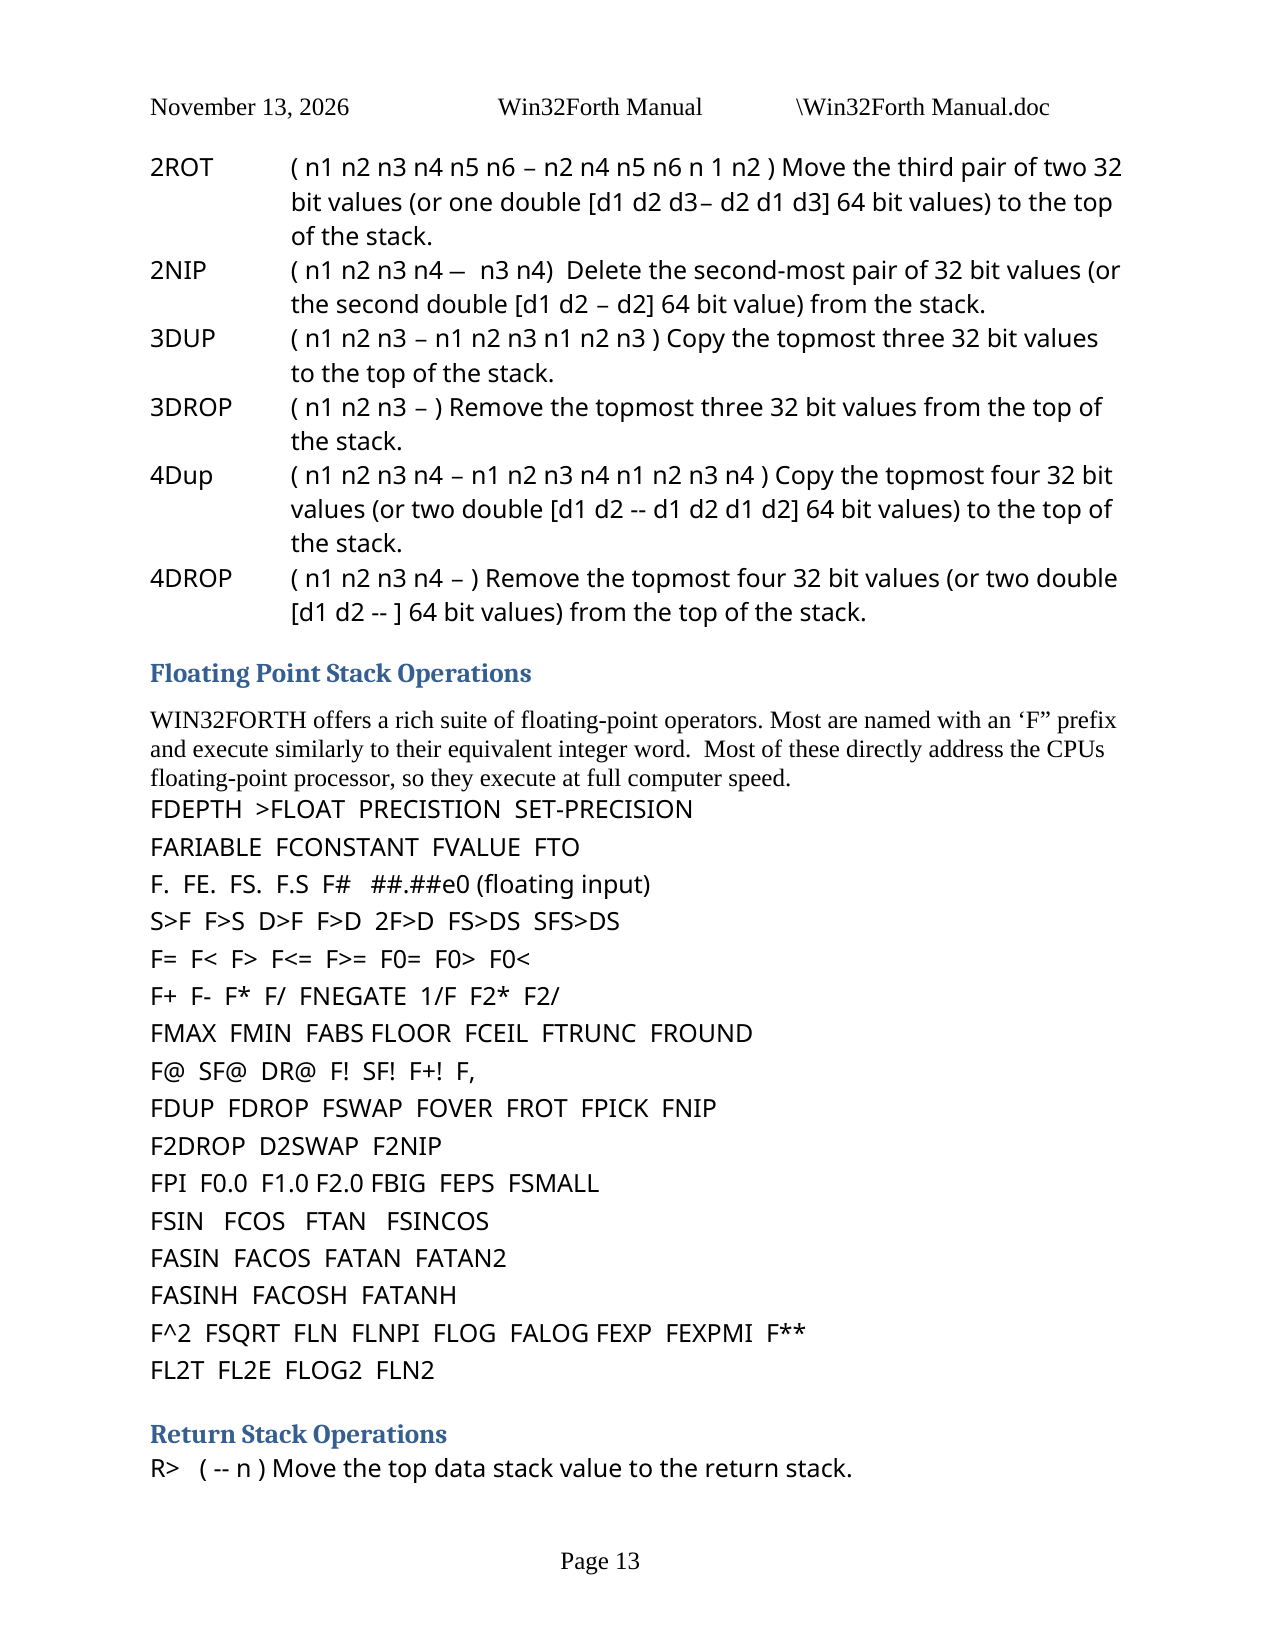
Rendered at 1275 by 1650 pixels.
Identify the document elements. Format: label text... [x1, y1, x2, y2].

text 4Dup ( n1 n2 n3 n4 – n1 n2 n3 n4 n1 n2 n3 n4 ) Copy the topmost four 32 bit values (or two double [d1 d2 -- d1 d2 d1 d2] 64 bit values) to the top of the stack. [150, 458, 1125, 560]
subtitle Return Stack Operations [150, 1419, 1125, 1450]
text 3DROP ( n1 n2 n3 – ) Remove the topmost three 32 bit values from the top of the stack. [150, 389, 1125, 458]
text 3DUP ( n1 n2 n3 – n1 n2 n3 n1 n2 n3 ) Copy the topmost three 32 bit values to the top of the stack. [150, 321, 1125, 389]
text WIN32FORTH offers a rich suite of floating-point operators. Most are named with an ‘F” prefix and execute similarly to their equivalent integer word. Most of these directly address the CPUs floating-point processor, so they execute at full computer speed. [150, 706, 1125, 792]
subtitle Floating Point Stack Operations [150, 658, 1125, 689]
text 2NIP ( n1 n2 n3 n4 — n3 n4) Delete the second-most pair of 32 bit values (or the second double [d1 d2 – d2] 64 bit value) from the stack. [150, 253, 1125, 321]
text 2ROT ( n1 n2 n3 n4 n5 n6 – n2 n4 n5 n6 n 1 n2 ) Move the third pair of two 32 bit values (or one double [d1 d2 d3– d2 d1 d3] 64 bit values) to the top of the stack. [150, 150, 1125, 253]
text R> ( -- n ) Move the top data stack value to the return stack. [150, 1450, 1125, 1484]
text FDEPTH >FLOAT PRECISTION SET-PRECISION FARIABLE FCONSTANT FVALUE FTO F. FE. FS. F.S F# ##.##e0 (floating input) S>F F>S D>F F>D 2F>D FS>DS SFS>DS F= F< F> F<= F>= F0= F0> F0< F+ F- F* F/ FNEGATE 1/F F2* F2/ FMAX FMIN FABS FLOOR FCEIL FTRUNC FROUND F@ SF@ DR@ F! SF! F+! F, FDUP FDROP FSWAP FOVER FROT FPICK FNIP F2DROP D2SWAP F2NIP FPI F0.0 F1.0 F2.0 FBIG FEPS FSMALL FSIN FCOS FTAN FSINCOS FASIN FACOS FATAN FATAN2 FASINH FACOSH FATANH F^2 FSQRT FLN FLNPI FLOG FALOG FEXP FEXPMI F** FL2T FL2E FLOG2 FLN2 [150, 792, 1125, 1387]
text 4DROP ( n1 n2 n3 n4 – ) Remove the topmost four 32 bit values (or two double [d1 d2 -- ] 64 bit values) from the top of the stack. [150, 560, 1125, 628]
